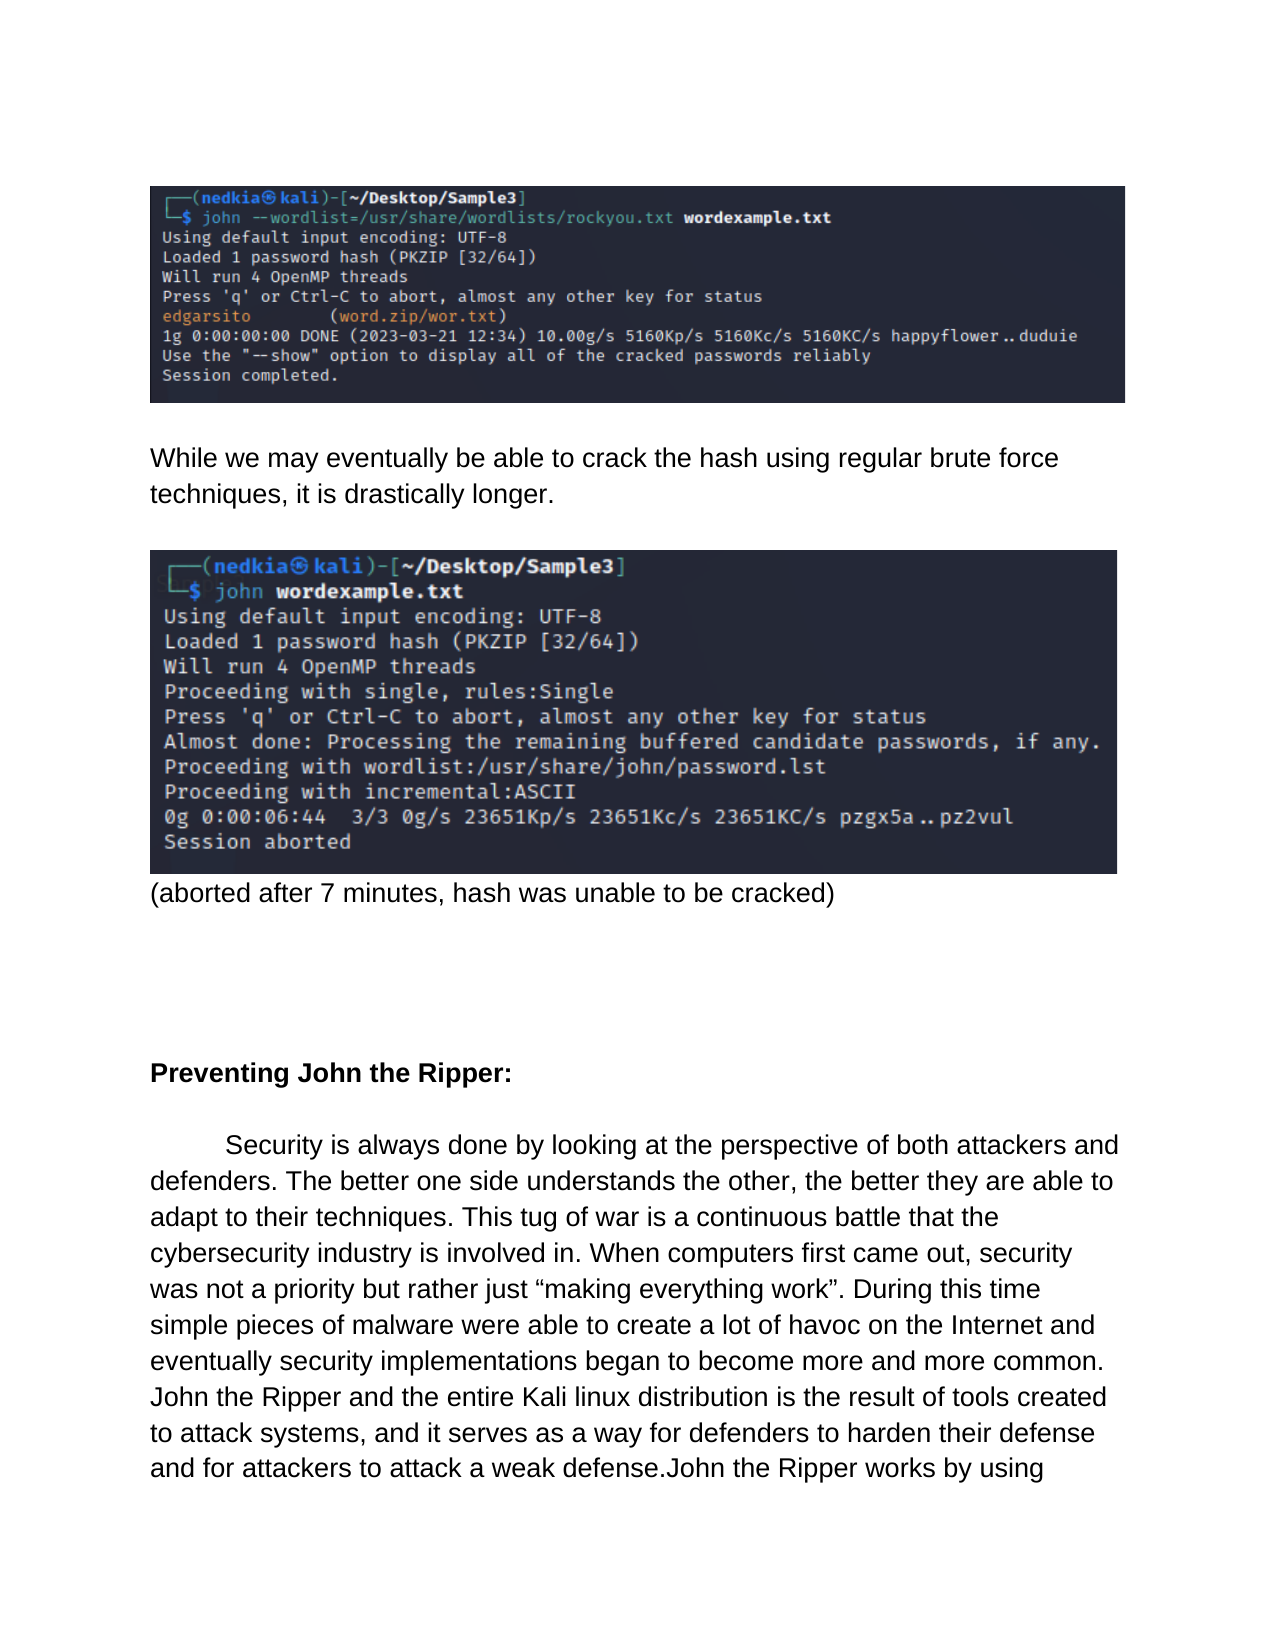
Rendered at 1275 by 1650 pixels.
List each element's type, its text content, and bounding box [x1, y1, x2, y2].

text Preventing John the Ripper: [150, 1057, 1125, 1088]
picture [150, 550, 1118, 874]
picture [150, 186, 1125, 403]
text (aborted after 7 minutes, hash was unable to be cracked) [150, 877, 1125, 909]
text While we may eventually be able to crack the hash using regular brute force techniques, it is drastically longer. [150, 442, 1125, 509]
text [150, 1129, 1125, 1484]
